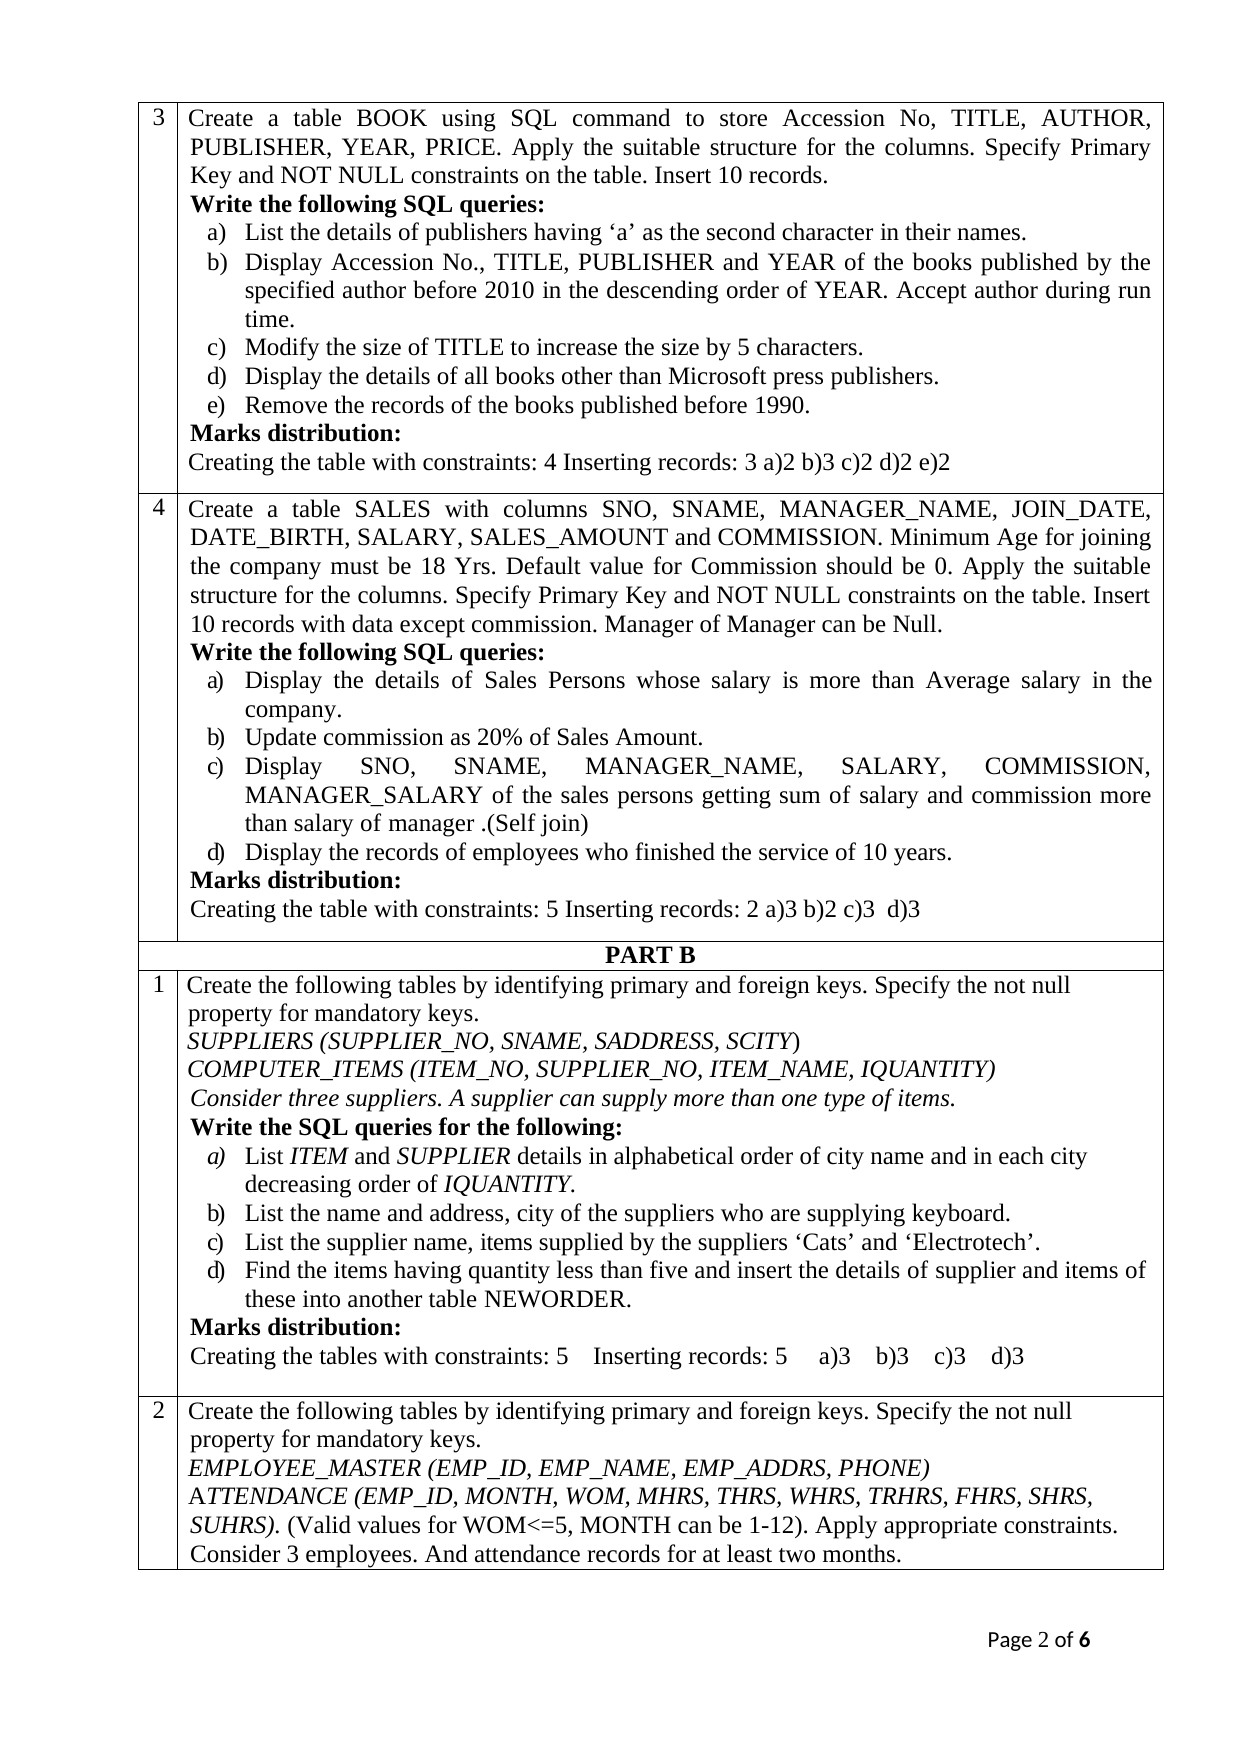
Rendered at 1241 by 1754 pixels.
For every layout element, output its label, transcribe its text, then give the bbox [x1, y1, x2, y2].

table_header 3 [139, 103, 177, 493]
table_cell 4 [139, 494, 177, 941]
table_cell Create the following tables by identifying primary and foreign keys. Specify the not null property for mandatory keys. EMPLOYEE_MASTER (EMP_ID, EMP_NAME, EMP_ADDRS, PHONE) ATTENDANCE (EMP_ID, MONTH, WOM, MHRS, THRS, WHRS, TRHRS, FHRS, SHRS, SUHRS). (Valid values for WOM<=5, MONTH can be 1-12). Apply appropriate constraints. Consider 3 employees. And attendance records for at least two months. [178, 1397, 1163, 1568]
table_cell Create the following tables by identifying primary and foreign keys. Specify the not null property for mandatory keys. SUPPLIERS (SUPPLIER_NO, SNAME, SADDRESS, SCITY) COMPUTER_ITEMS (ITEM_NO, SUPPLIER_NO, ITEM_NAME, IQUANTITY) Consider three suppliers. A supplier can supply more than one type of items. Write the SQL queries for the following: List ITEM and SUPPLIER details in alphabetical order of city name and in each city decreasing order of IQUANTITY. List the name and address, city of the suppliers who are supplying keyboard. List the supplier name, items supplied by the suppliers ‘Cats’ and ‘Electrotech’. Find the items having quantity less than five and insert the details of supplier and items of these into another table NEWORDER. Marks distribution: Creating the tables with constraints: 5 Inserting records: 5 a)3 b)3 c)3 d)3 [178, 971, 1163, 1396]
table_cell PART B [139, 942, 1163, 969]
table_cell Create a table SALES with columns SNO, SNAME, MANAGER_NAME, JOIN_DATE, DATE_BIRTH, SALARY, SALES_AMOUNT and COMMISSION. Minimum Age for joining the company must be 18 Yrs. Default value for Commission should be 0. Apply the suitable structure for the columns. Specify Primary Key and NOT NULL constraints on the table. Insert 10 records with data except commission. Manager of Manager can be Null. Write the following SQL queries: Display the details of Sales Persons whose salary is more than Average salary in the company. Update commission as 20% of Sales Amount. Display SNO, SNAME, MANAGER_NAME, SALARY, COMMISSION, MANAGER_SALARY of the sales persons getting sum of salary and commission more than salary of manager .(Self join) Display the records of employees who finished the service of 10 years. Marks distribution: Creating the table with constraints: 5 Inserting records: 2 a)3 b)2 c)3 d)3 [178, 494, 1163, 941]
table_cell 1 [139, 971, 177, 1396]
table_cell 2 [139, 1397, 177, 1568]
table_header Create a table BOOK using SQL command to store Accession No, TITLE, AUTHOR, PUBLISHER, YEAR, PRICE. Apply the suitable structure for the columns. Specify Primary Key and NOT NULL constraints on the table. Insert 10 records. Write the following SQL queries: List the details of publishers having ‘a’ as the second character in their names. Display Accession No., TITLE, PUBLISHER and YEAR of the books published by the specified author before 2010 in the descending order of YEAR. Accept author during run time. Modify the size of TITLE to increase the size by 5 characters. Display the details of all books other than Microsoft press publishers. Remove the records of the books published before 1990. Marks distribution: Creating the table with constraints: 4 Inserting records: 3 a)2 b)3 c)2 d)2 e)2 [178, 103, 1163, 493]
